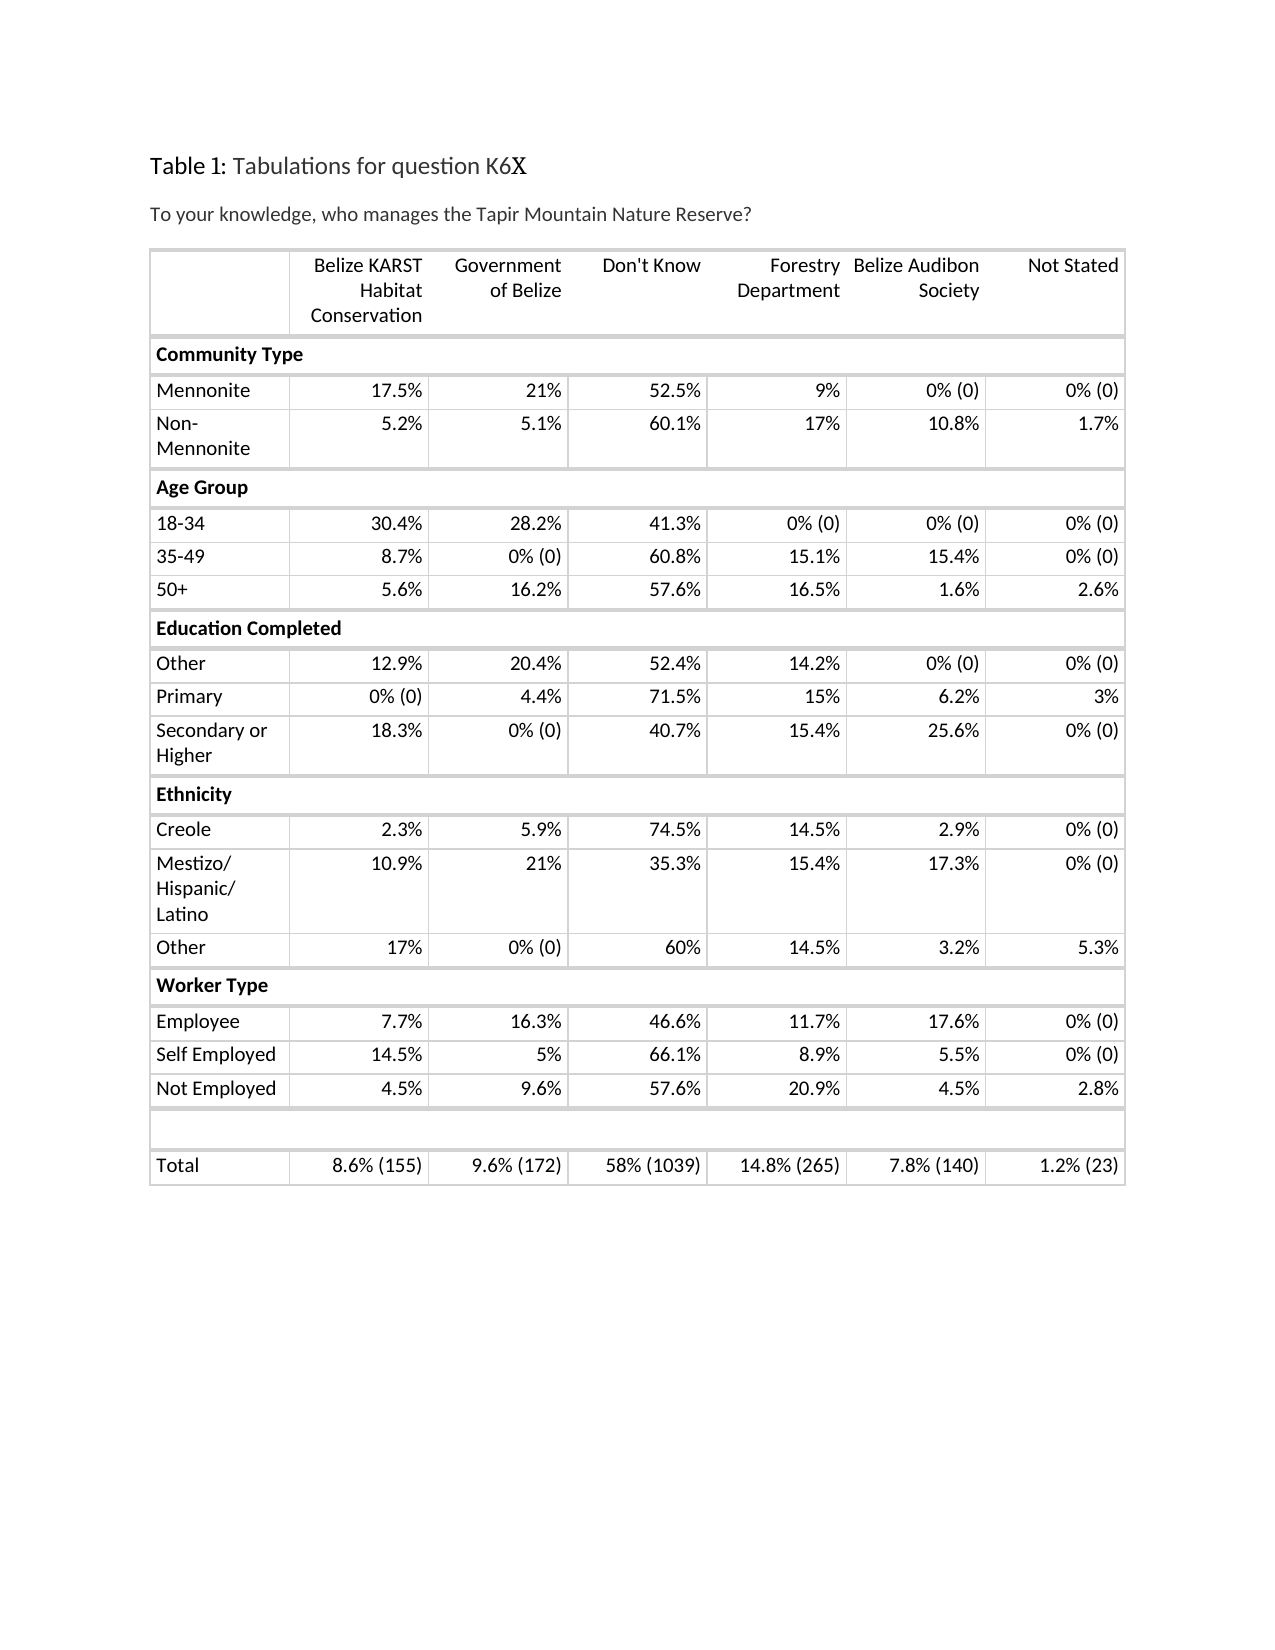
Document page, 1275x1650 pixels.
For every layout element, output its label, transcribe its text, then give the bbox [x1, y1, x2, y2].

table_cell 57.6% [569, 1075, 706, 1106]
table_cell 74.5% [569, 817, 706, 848]
table_cell Total [151, 1152, 289, 1184]
table_cell 66.1% [569, 1042, 706, 1073]
table_cell 17.5% [290, 377, 428, 408]
table_cell 9.6% (172) [429, 1152, 567, 1184]
table_cell 0% (0) [986, 850, 1124, 932]
table_cell Mestizo/Hispanic/Latino [151, 850, 289, 932]
table_cell 5.2% [290, 410, 428, 467]
table_cell 17% [290, 934, 428, 966]
table_cell 7.8% (140) [847, 1152, 985, 1184]
table_cell 0% (0) [986, 717, 1124, 774]
table_cell 25.6% [847, 717, 985, 774]
table_cell 16.2% [429, 576, 567, 608]
table_cell 0% (0) [986, 543, 1124, 575]
table_cell 41.3% [569, 510, 706, 541]
table_cell 58% (1039) [569, 1152, 706, 1184]
table_cell 0% (0) [847, 377, 985, 408]
table_cell 4.5% [290, 1075, 428, 1106]
table_cell 0% (0) [986, 377, 1124, 408]
table_cell 50+ [151, 576, 289, 608]
table_cell Worker Type [151, 970, 1124, 1004]
table_cell 1.2% (23) [986, 1152, 1124, 1184]
table_cell Mennonite [151, 377, 289, 408]
table_cell 18-34 [151, 510, 289, 541]
table_header Don't Know [568, 252, 707, 334]
table_cell 4.4% [429, 684, 567, 715]
table_cell Self Employed [151, 1042, 289, 1073]
table_cell 5.5% [847, 1042, 985, 1073]
table_cell Age Group [151, 471, 1124, 506]
table_cell 9.6% [429, 1075, 567, 1106]
table_cell Primary [151, 684, 289, 715]
table_cell 2.8% [986, 1075, 1124, 1106]
table_cell 0% (0) [847, 651, 985, 682]
table_cell 12.9% [290, 651, 428, 682]
table_cell 52.4% [569, 651, 706, 682]
table_cell 2.3% [290, 817, 428, 848]
table_cell 16.3% [429, 1008, 567, 1040]
table_cell 46.6% [569, 1008, 706, 1040]
table_cell 5.9% [429, 817, 567, 848]
table_cell 0% (0) [986, 817, 1124, 848]
table_cell 0% (0) [290, 684, 428, 715]
table_cell 15% [708, 684, 846, 715]
table_cell Other [151, 934, 289, 966]
table_header Government of Belize [429, 252, 568, 334]
table_cell 11.7% [708, 1008, 846, 1040]
table_cell 7.7% [290, 1008, 428, 1040]
table_cell Employee [151, 1008, 289, 1040]
table_cell 21% [429, 850, 567, 932]
table_cell 0% (0) [986, 651, 1124, 682]
table_cell 5.1% [429, 410, 567, 467]
table_header Belize Audibon Society [846, 252, 986, 334]
table_cell Secondary or Higher [151, 717, 289, 774]
table_cell 35-49 [151, 543, 289, 575]
table_cell Creole [151, 817, 289, 848]
table_cell 5.6% [290, 576, 428, 608]
table_cell Other [151, 651, 289, 682]
table_cell 14.2% [708, 651, 846, 682]
table_cell 14.8% (265) [708, 1152, 846, 1184]
table_cell 60.1% [569, 410, 706, 467]
table_cell Ethnicity [151, 778, 1124, 812]
table_cell 8.9% [708, 1042, 846, 1073]
table_cell 8.7% [290, 543, 428, 575]
table_cell 20.4% [429, 651, 567, 682]
table_cell 2.9% [847, 817, 985, 848]
table_cell 6.2% [847, 684, 985, 715]
table_cell 14.5% [708, 934, 846, 966]
table_cell 5.3% [986, 934, 1124, 966]
table_cell Non-Mennonite [151, 410, 289, 467]
table_header [151, 252, 289, 334]
table_cell Education Completed [151, 612, 1124, 646]
table_cell 10.9% [290, 850, 428, 932]
table_cell 35.3% [569, 850, 706, 932]
table_cell 20.9% [708, 1075, 846, 1106]
table_cell 0% (0) [847, 510, 985, 541]
table_cell 1.6% [847, 576, 985, 608]
table_cell 16.5% [708, 576, 846, 608]
table_cell 21% [429, 377, 567, 408]
table_cell 2.6% [986, 576, 1124, 608]
table_cell 52.5% [569, 377, 706, 408]
table_cell 0% (0) [986, 1042, 1124, 1073]
table_cell 0% (0) [429, 543, 567, 575]
table_cell 15.4% [708, 850, 846, 932]
table_header Forestry Department [707, 252, 846, 334]
table_cell 57.6% [569, 576, 706, 608]
table_cell 40.7% [569, 717, 706, 774]
table_cell 3.2% [847, 934, 985, 966]
table_cell 0% (0) [986, 1008, 1124, 1040]
table_cell 0% (0) [986, 510, 1124, 541]
table_cell 28.2% [429, 510, 567, 541]
table_cell 8.6% (155) [290, 1152, 428, 1184]
table_cell 0% (0) [429, 934, 567, 966]
table_cell 10.8% [847, 410, 985, 467]
table_cell 3% [986, 684, 1124, 715]
table_cell 9% [708, 377, 846, 408]
table_cell 1.7% [986, 410, 1124, 467]
table_cell 14.5% [290, 1042, 428, 1073]
table_cell 17.6% [847, 1008, 985, 1040]
table_cell 60% [569, 934, 706, 966]
table_cell Community Type [151, 339, 1124, 373]
table_cell 0% (0) [708, 510, 846, 541]
table_header Not Stated [986, 252, 1124, 334]
table_header Belize KARST Habitat Conservation [290, 252, 428, 334]
table_cell 5% [429, 1042, 567, 1073]
table_cell 30.4% [290, 510, 428, 541]
table_cell 60.8% [569, 543, 706, 575]
table_cell Not Employed [151, 1075, 289, 1106]
table_cell 17.3% [847, 850, 985, 932]
table_cell 15.4% [708, 717, 846, 774]
table_cell 15.4% [847, 543, 985, 575]
table_cell 71.5% [569, 684, 706, 715]
table_cell 17% [708, 410, 846, 467]
table_cell [151, 1111, 1124, 1148]
table_cell 14.5% [708, 817, 846, 848]
table_cell 0% (0) [429, 717, 567, 774]
table_cell 18.3% [290, 717, 428, 774]
table_cell 15.1% [708, 543, 846, 575]
table_cell 4.5% [847, 1075, 985, 1106]
